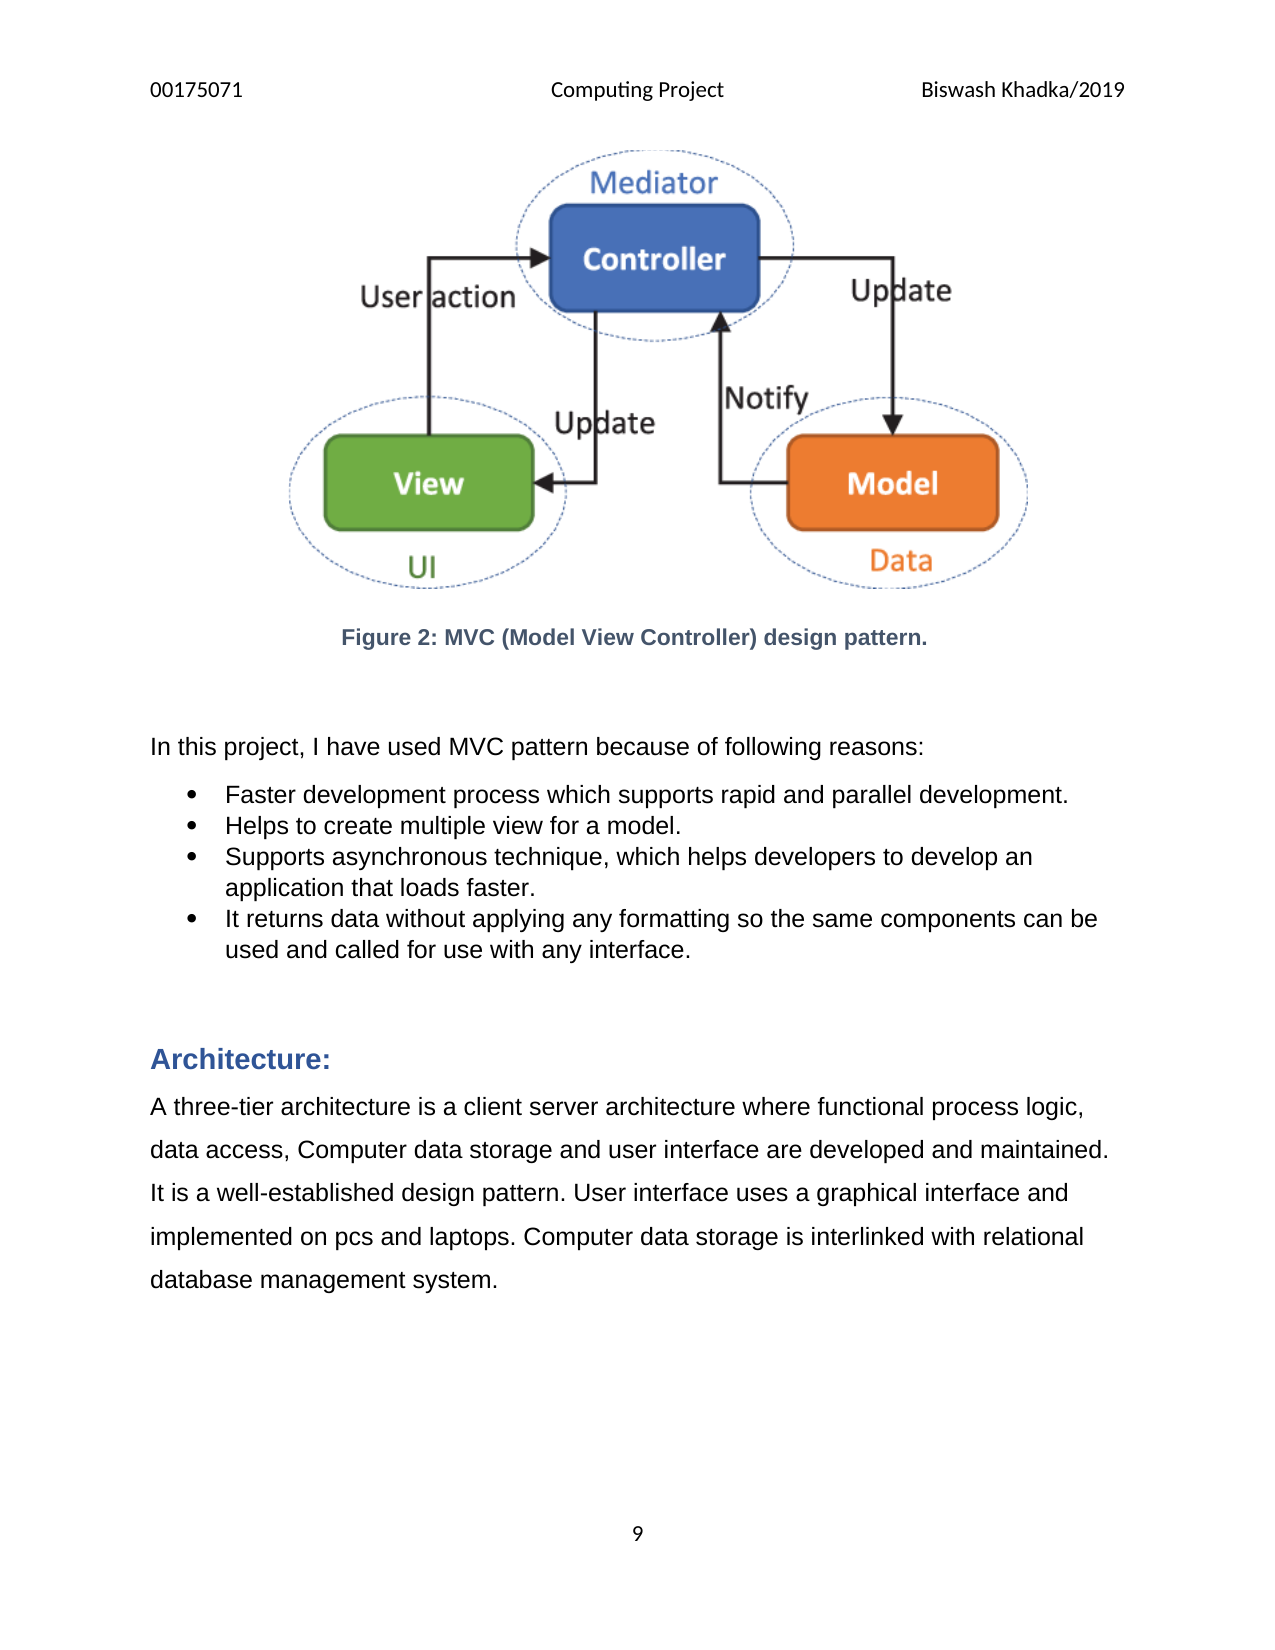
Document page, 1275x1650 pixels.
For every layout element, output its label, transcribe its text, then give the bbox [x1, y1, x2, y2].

list It returns data without applying any formatting so the same components can be used and called for use with any interface. [187, 904, 1125, 964]
subtitle Architecture: [150, 1042, 1125, 1075]
list Helps to create multiple view for a model. [187, 811, 1125, 840]
list Faster development process which supports rapid and parallel development. [187, 780, 1125, 809]
list Supports asynchronous technique, which helps developers to develop an application that loads faster. [187, 842, 1125, 902]
text In this project, I have used MVC pattern because of following reasons: [150, 732, 1125, 761]
picture [288, 150, 1028, 589]
text Figure 2: MVC (Model View Controller) design pattern. [150, 624, 1125, 650]
text A three-tier architecture is a client server architecture where functional process logic, data access, Computer data storage and user interface are developed and maintained. It is a well-established design pattern. User interface uses a graphical interface and implemented on pcs and laptops. Computer data storage is interlinked with relational database management system. [150, 1092, 1125, 1293]
